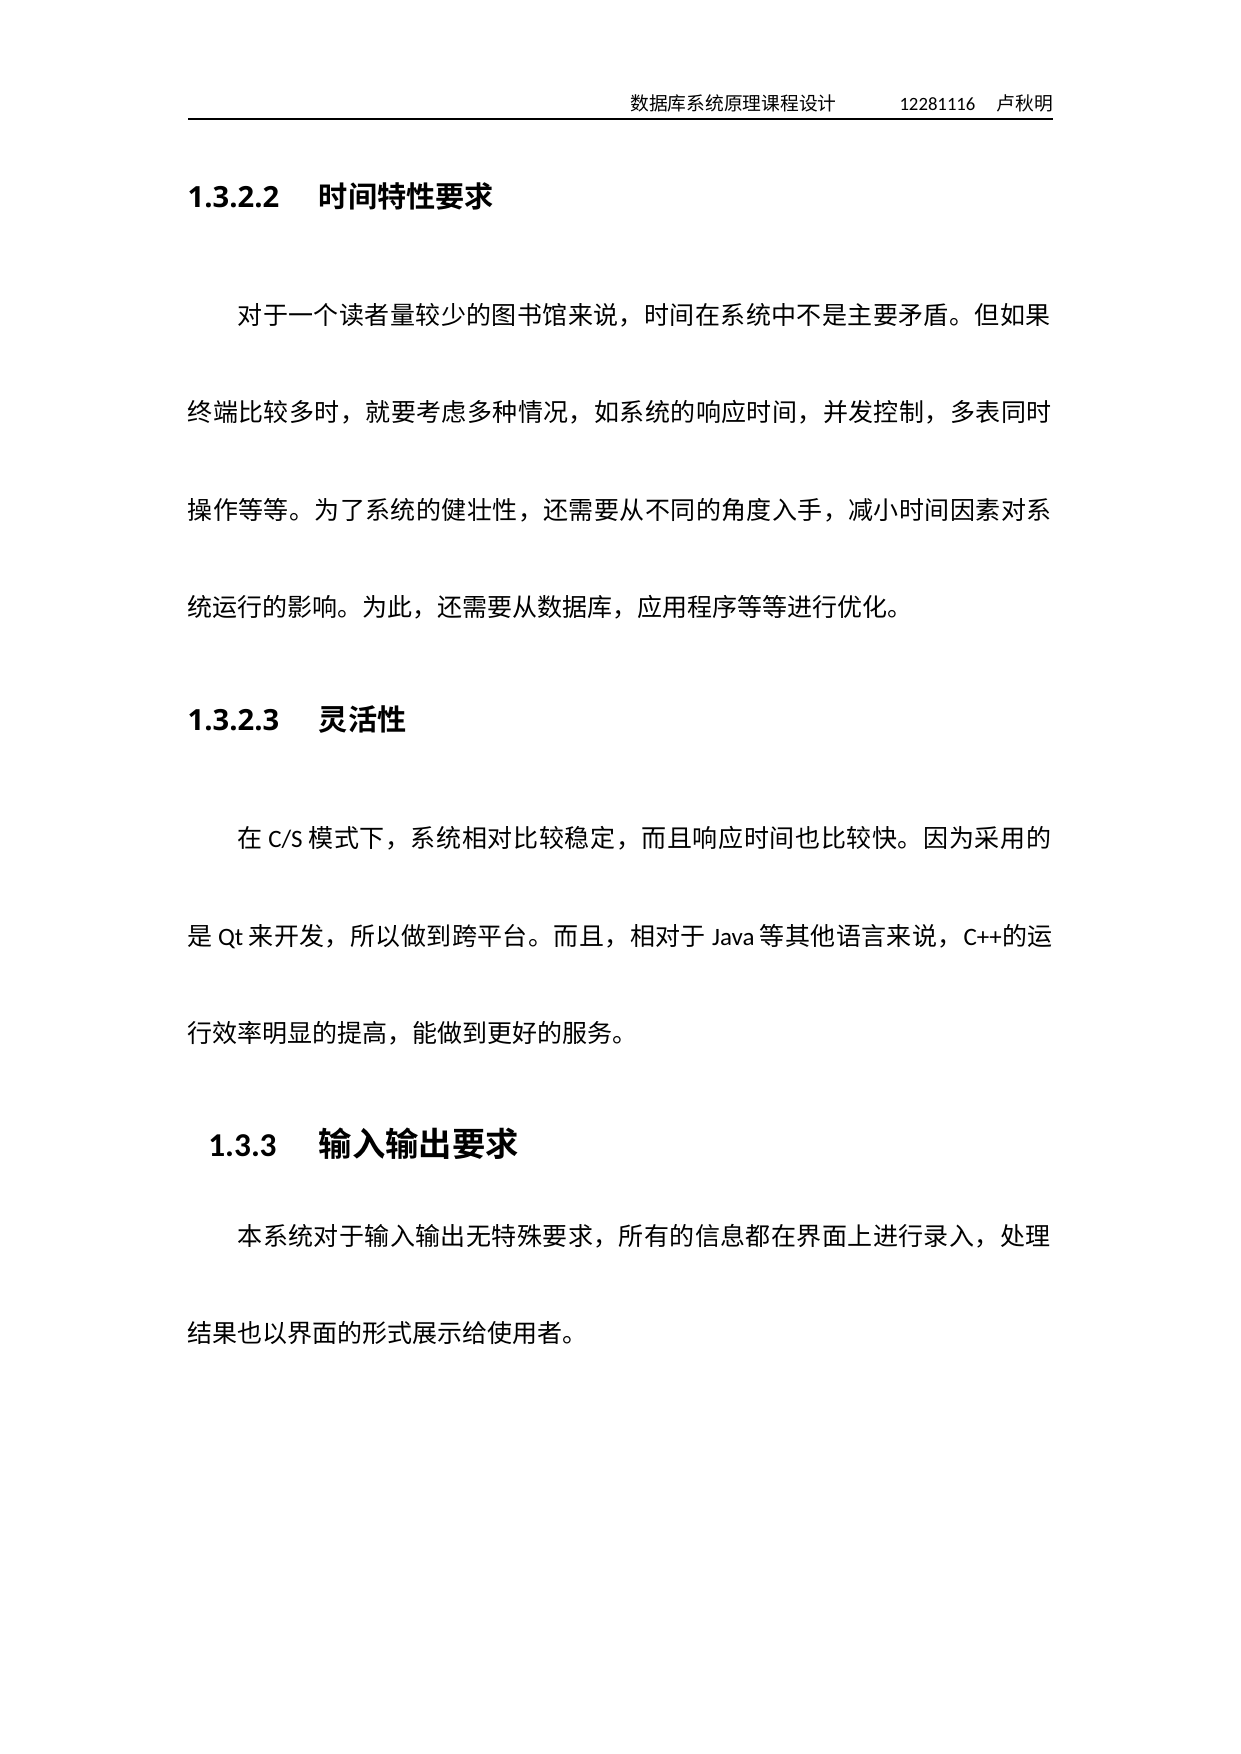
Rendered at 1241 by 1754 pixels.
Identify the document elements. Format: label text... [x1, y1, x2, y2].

text 在C/S模式下，系统相对比较稳定，而且响应时间也比较快。因为采用的是Qt来开发，所以做到跨平台。而且，相对于Java等其他语言来说，C++的运行效率明显的提高，能做到更好的服务。 [187, 804, 1053, 1064]
subtitle 输入输出要求 [187, 1110, 1053, 1175]
text 对于一个读者量较少的图书馆来说，时间在系统中不是主要矛盾。但如果终端比较多时，就要考虑多种情况，如系统的响应时间，并发控制，多表同时操作等等。为了系统的健壮性，还需要从不同的角度入手，减小时间因素对系统运行的影响。为此，还需要从数据库，应用程序等等进行优化。 [187, 281, 1053, 638]
subtitle 灵活性 [187, 686, 1053, 751]
subtitle 时间特性要求 [187, 162, 1053, 227]
text 本系统对于输入输出无特殊要求，所有的信息都在界面上进行录入，处理结果也以界面的形式展示给使用者。 [187, 1202, 1053, 1364]
